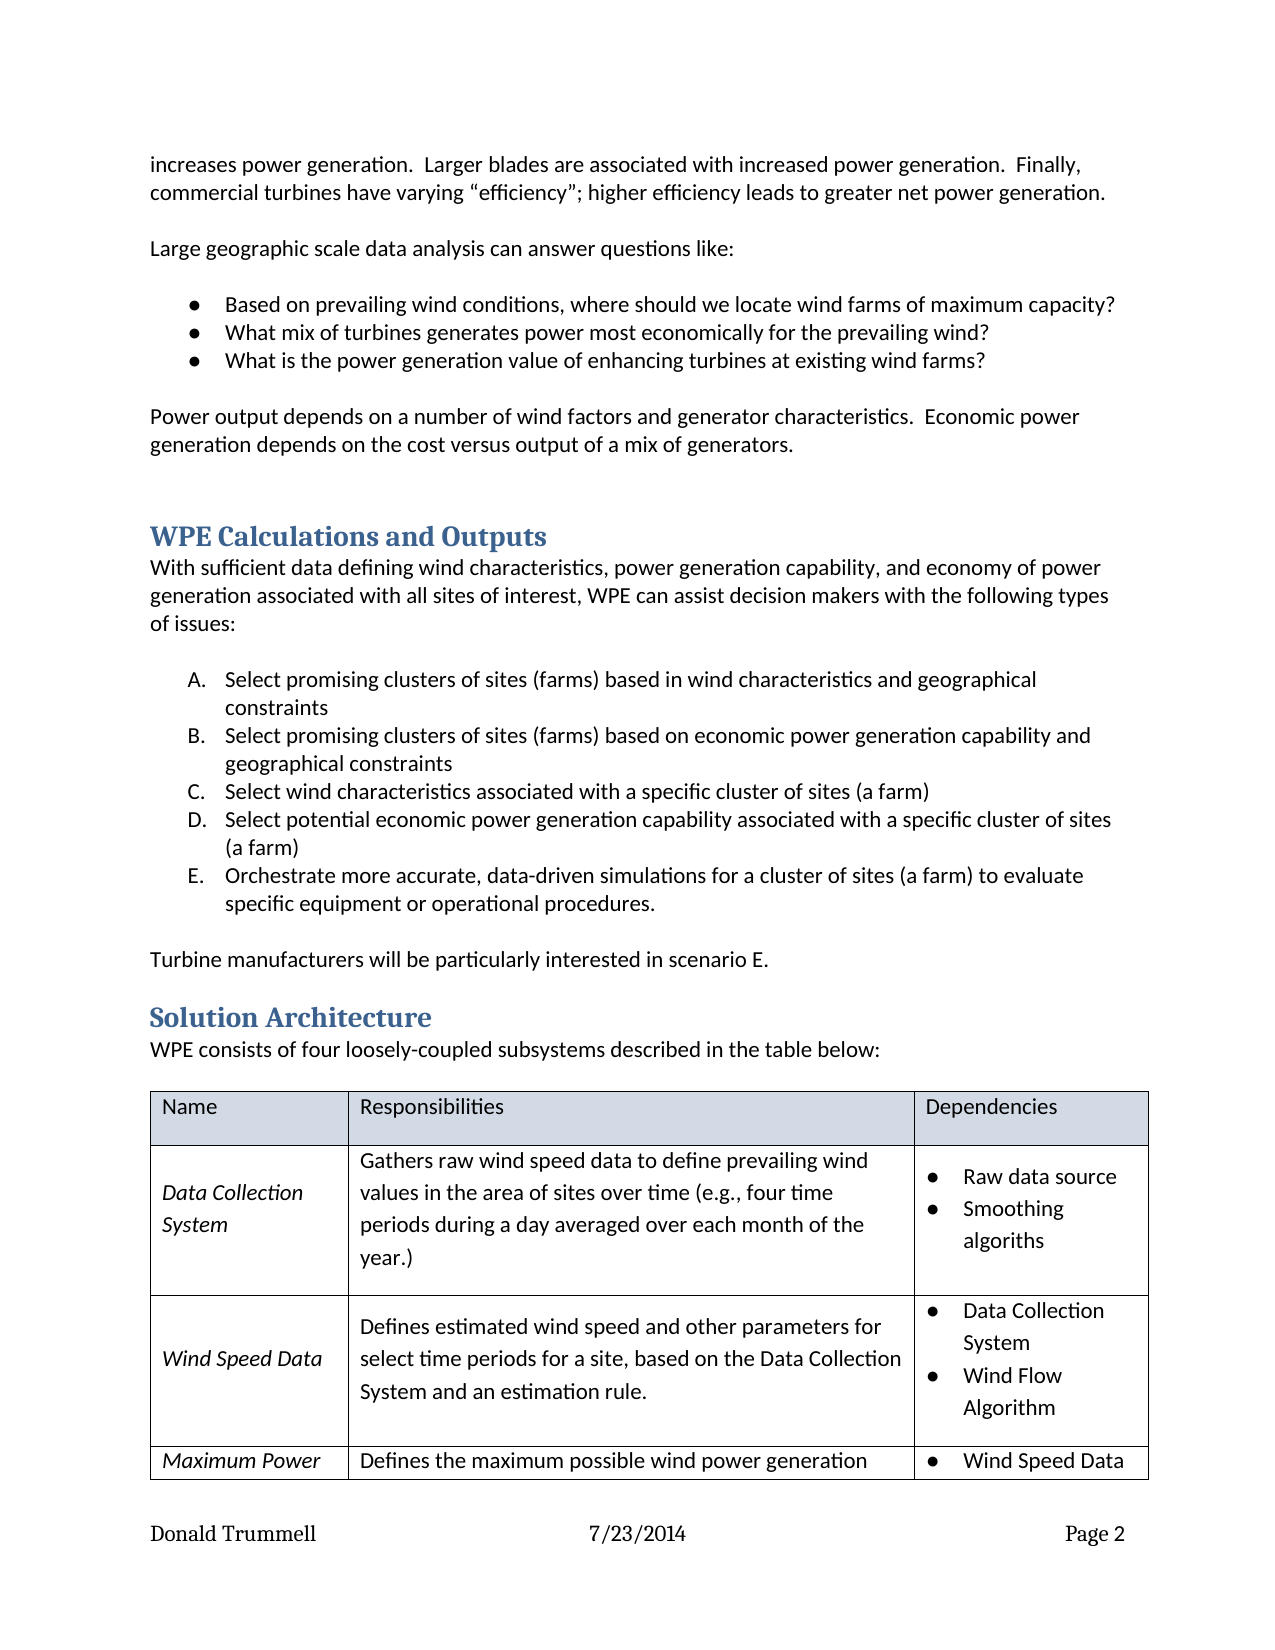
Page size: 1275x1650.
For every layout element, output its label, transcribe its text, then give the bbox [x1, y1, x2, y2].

table_cell Data Collection System [151, 1146, 348, 1295]
table_cell Defines estimated wind speed and other parameters for select time periods for a site, based on the Data Collection System and an estimation rule. [349, 1296, 914, 1446]
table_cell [151, 1447, 348, 1478]
subtitle Solution Architecture [150, 1002, 1125, 1035]
table_cell Data Collection System Wind Flow Algorithm [915, 1296, 1148, 1446]
table_header Dependencies [915, 1092, 1148, 1145]
list Select wind characteristics associated with a specific cluster of sites (a farm) [187, 777, 1125, 806]
list Orchestrate more accurate, data-driven simulations for a cluster of sites (a farm) to evaluate specific equipment or operational procedures. [187, 862, 1125, 918]
table_header Name [151, 1092, 348, 1145]
table_cell Gathers raw wind speed data to define prevailing wind values in the area of sites over time (e.g., four time periods during a day averaged over each month of the year.) [349, 1146, 914, 1295]
text WPE consists of four loosely-coupled subsystems described in the table below: [150, 1035, 1125, 1063]
subtitle WPE Calculations and Outputs [150, 520, 1125, 553]
list What is the power generation value of enhancing turbines at existing wind farms? [187, 346, 1125, 374]
text With sufficient data defining wind characteristics, power generation capability, and economy of power generation associated with all sites of interest, WPE can assist decision makers with the following types of issues: [150, 553, 1125, 637]
text Large geographic scale data analysis can answer questions like: [150, 234, 1125, 262]
list What mix of turbines generates power most economically for the prevailing wind? [187, 318, 1125, 346]
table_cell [915, 1447, 1148, 1478]
table_cell Wind Speed Data [151, 1296, 348, 1446]
list Select potential economic power generation capability associated with a specific cluster of sites (a farm) [187, 806, 1125, 862]
table_cell Raw data source Smoothing algoriths [915, 1146, 1148, 1295]
list Select promising clusters of sites (farms) based in wind characteristics and geographical constraints [187, 665, 1125, 721]
list Select promising clusters of sites (farms) based on economic power generation capability and geographical constraints [187, 721, 1125, 777]
text Power output depends on a number of wind factors and generator characteristics. Economic power generation depends on the cost versus output of a mix of generators. [150, 402, 1125, 458]
list Based on prevailing wind conditions, where should we locate wind farms of maximum capacity? [187, 290, 1125, 318]
table_header Responsibilities [349, 1092, 914, 1145]
text Turbine manufacturers will be particularly interested in scenario E. [150, 946, 1125, 974]
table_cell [349, 1447, 914, 1478]
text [150, 150, 1125, 206]
